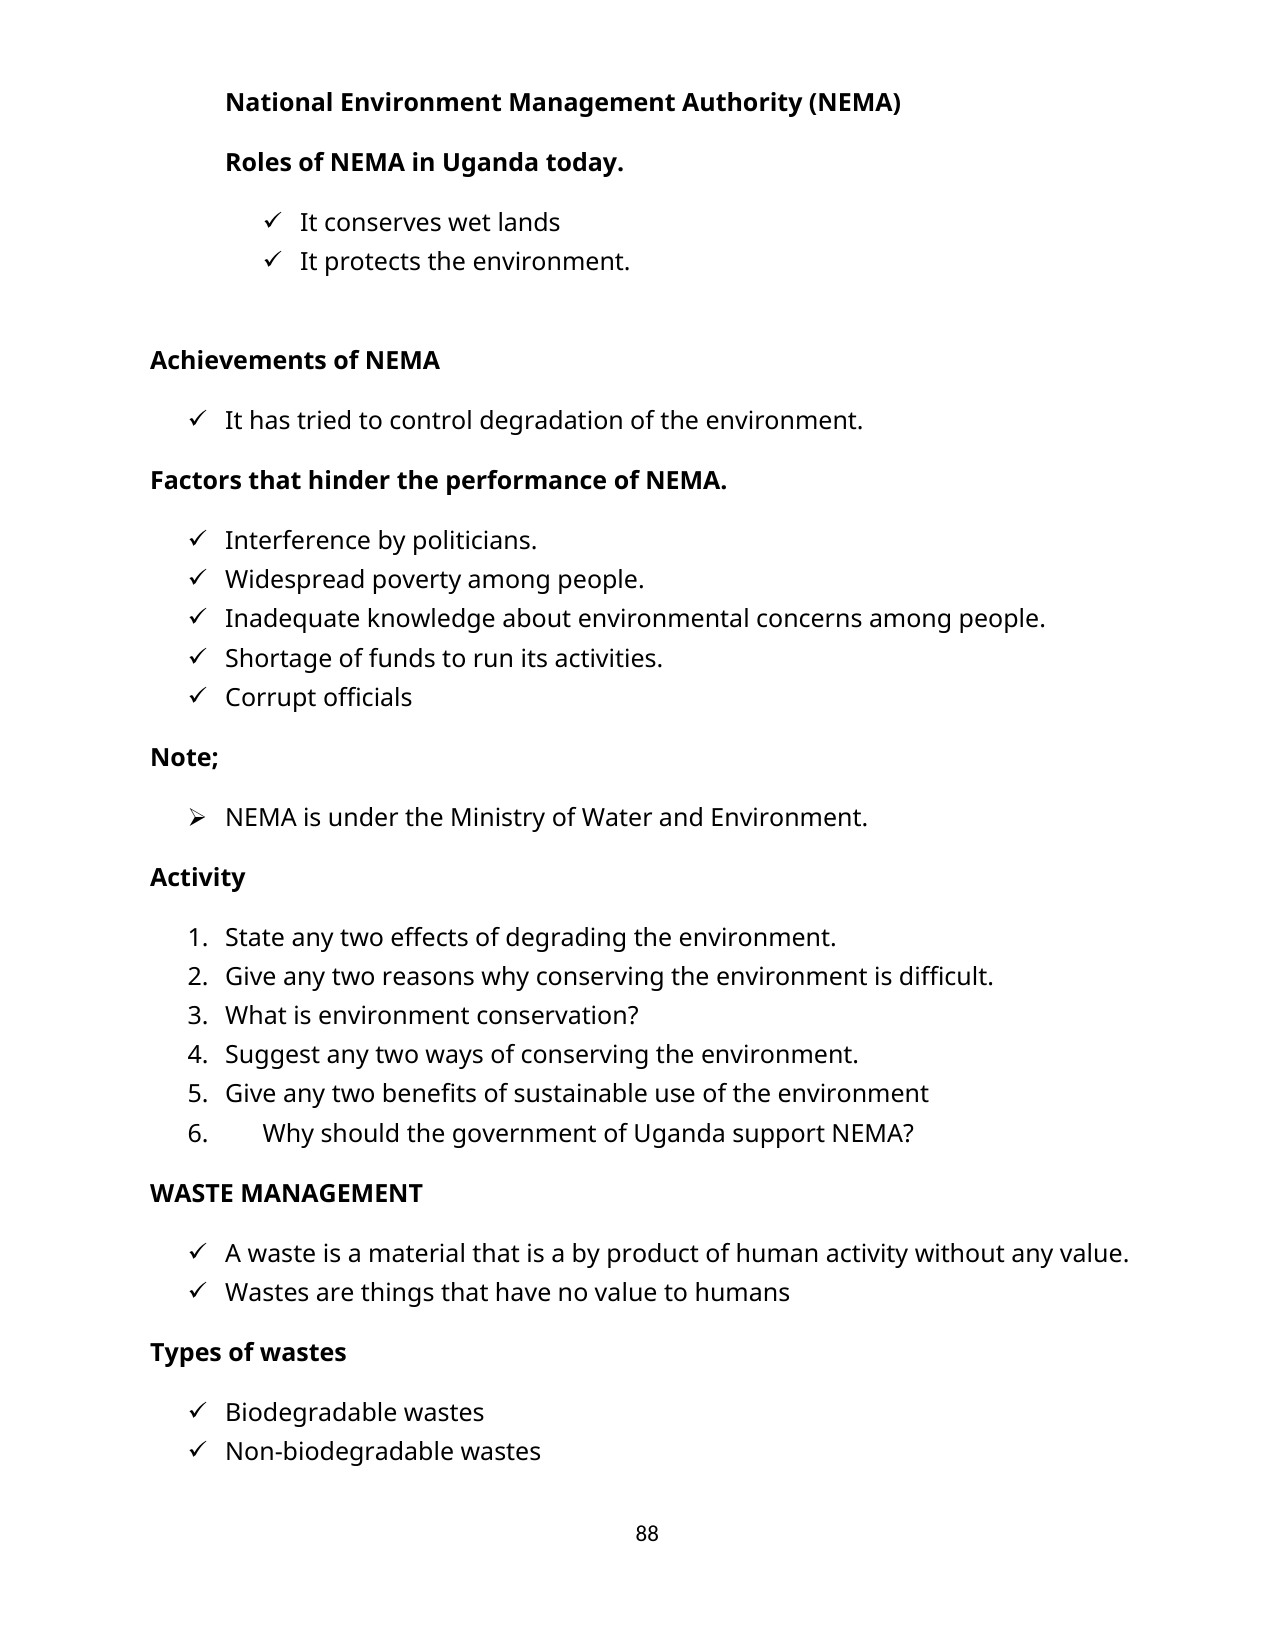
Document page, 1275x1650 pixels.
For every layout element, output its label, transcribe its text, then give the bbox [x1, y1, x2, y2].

list Shortage of funds to run its activities. [187, 640, 1144, 674]
list Biodegradable wastes [187, 1394, 1144, 1428]
text Factors that hinder the performance of NEMA. [150, 463, 1144, 497]
list What is environment conservation? [187, 998, 1144, 1032]
text Roles of NEMA in Uganda today. [150, 144, 1144, 178]
list Give any two reasons why conserving the environment is difficult. [187, 958, 1144, 993]
list Interference by politicians. [187, 523, 1144, 557]
list It conserves wet lands [262, 204, 1144, 238]
text National Environment Management Authority (NEMA) [150, 84, 1144, 118]
list State any two effects of degrading the environment. [187, 919, 1144, 953]
list It has tried to control degradation of the environment. [187, 403, 1144, 437]
text Note; [150, 739, 1144, 773]
text Activity [150, 859, 1144, 893]
list Widespread poverty among people. [187, 562, 1144, 596]
list A waste is a material that is a by product of human activity without any value. [187, 1235, 1144, 1269]
list It protects the environment. [262, 243, 1144, 278]
text WASTE MANAGEMENT [150, 1175, 1144, 1209]
list Why should the government of Uganda support NEMA? [187, 1115, 1144, 1149]
list Wastes are things that have no value to humans [187, 1274, 1144, 1308]
text Types of wastes [150, 1334, 1144, 1368]
text Achievements of NEMA [150, 343, 1144, 377]
list Corrupt officials [187, 679, 1144, 713]
list Inadequate knowledge about environmental concerns among people. [187, 601, 1144, 635]
list NEMA is under the Ministry of Water and Environment. [187, 799, 1144, 833]
list Suggest any two ways of conserving the environment. [187, 1037, 1144, 1071]
list Give any two benefits of sustainable use of the environment [187, 1076, 1144, 1110]
list Non-biodegradable wastes [187, 1433, 1144, 1468]
